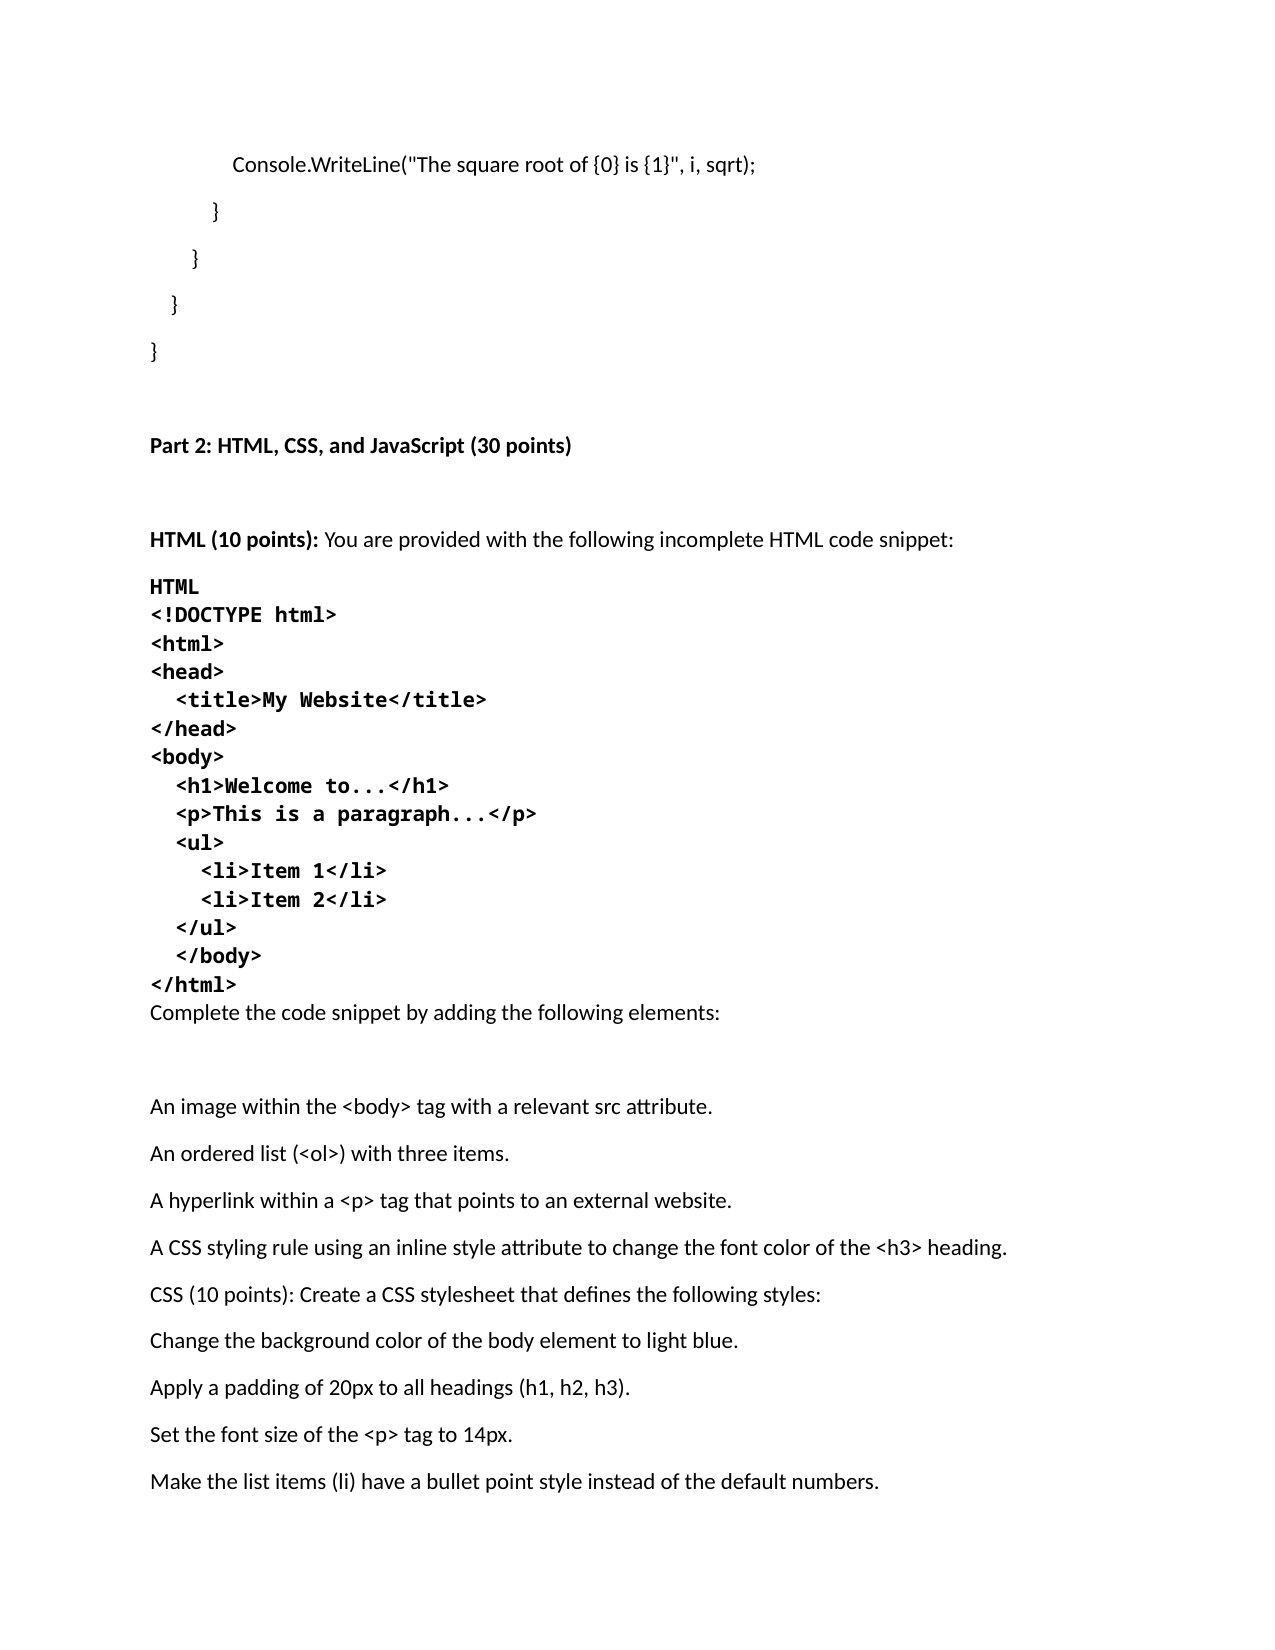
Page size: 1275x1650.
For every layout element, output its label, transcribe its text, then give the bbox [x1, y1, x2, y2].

text <!DOCTYPE html> [150, 600, 1125, 629]
text Change the background color of the body element to light blue. [150, 1327, 1125, 1354]
text HTML [150, 572, 1125, 600]
text An ordered list (<ol>) with three items. [150, 1139, 1125, 1167]
text <p>This is a paragraph...</p> [150, 799, 1125, 828]
text Make the list items (li) have a bullet point style instead of the default numbers. [150, 1467, 1125, 1495]
text A CSS styling rule using an inline style attribute to change the font color of the <h3> heading. [150, 1233, 1125, 1261]
text </body> [150, 942, 1125, 970]
text Apply a padding of 20px to all headings (h1, h2, h3). [150, 1373, 1125, 1401]
text <ul> [150, 828, 1125, 856]
text <body> [150, 742, 1125, 771]
text <title>My Website</title> [150, 686, 1125, 714]
text Console.WriteLine("The square root of {0} is {1}", i, sqrt); [150, 150, 1125, 178]
text <h1>Welcome to...</h1> [150, 771, 1125, 799]
text Set the font size of the <p> tag to 14px. [150, 1420, 1125, 1448]
text HTML (10 points): You are provided with the following incomplete HTML code snippet: [150, 525, 1125, 553]
text </html> [150, 970, 1125, 998]
text } [150, 337, 1125, 366]
text } [150, 197, 1125, 225]
text Complete the code snippet by adding the following elements: [150, 998, 1125, 1026]
text <li>Item 2</li> [150, 885, 1125, 913]
text CSS (10 points): Create a CSS stylesheet that defines the following styles: [150, 1280, 1125, 1308]
text A hyperlink within a <p> tag that points to an external website. [150, 1186, 1125, 1214]
text <html> [150, 629, 1125, 657]
text } [150, 291, 1125, 319]
text An image within the <body> tag with a relevant src attribute. [150, 1092, 1125, 1120]
text <li>Item 1</li> [150, 856, 1125, 885]
text Part 2: HTML, CSS, and JavaScript (30 points) [150, 431, 1125, 459]
text <head> [150, 657, 1125, 686]
text } [150, 244, 1125, 272]
text </ul> [150, 913, 1125, 942]
text </head> [150, 714, 1125, 742]
